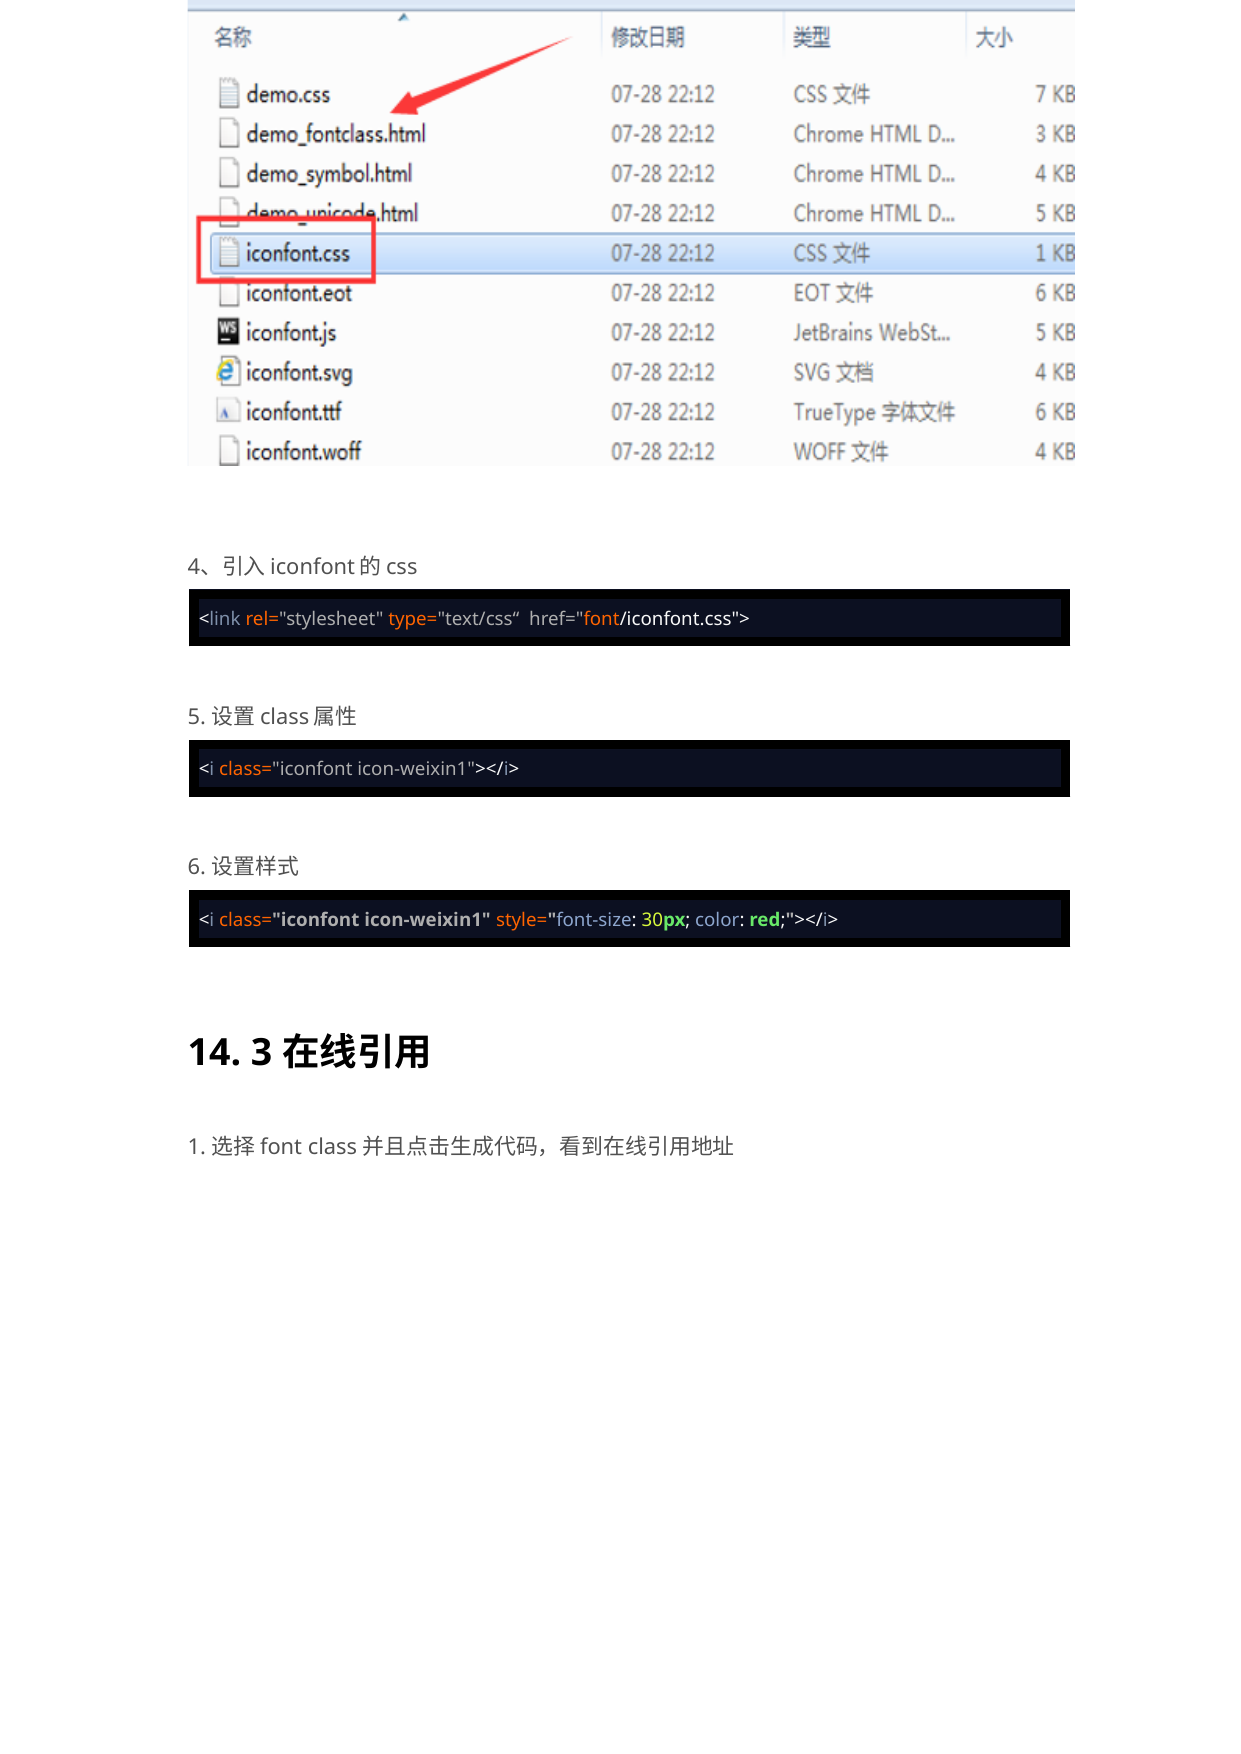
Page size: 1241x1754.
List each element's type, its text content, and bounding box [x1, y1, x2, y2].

picture [187, 0, 1075, 466]
subtitle 14. 3 在线引用 [187, 1016, 1053, 1083]
text <i class="iconfont icon-weixin1"></i> [199, 749, 1061, 787]
text <i class="iconfont icon-weixin1" style="font-size: 30px; color: red;"></i> [199, 900, 1061, 938]
text 5. 设置class属性 [187, 698, 1053, 732]
text 1. 选择font class 并且点击生成代码，看到在线引用地址 [187, 1128, 1053, 1162]
text <link rel="stylesheet" type="text/css“ href="font/iconfont.css"> [199, 599, 1061, 637]
text 6. 设置样式 [187, 848, 1053, 882]
text 4、引入iconfont的css [187, 548, 1053, 582]
